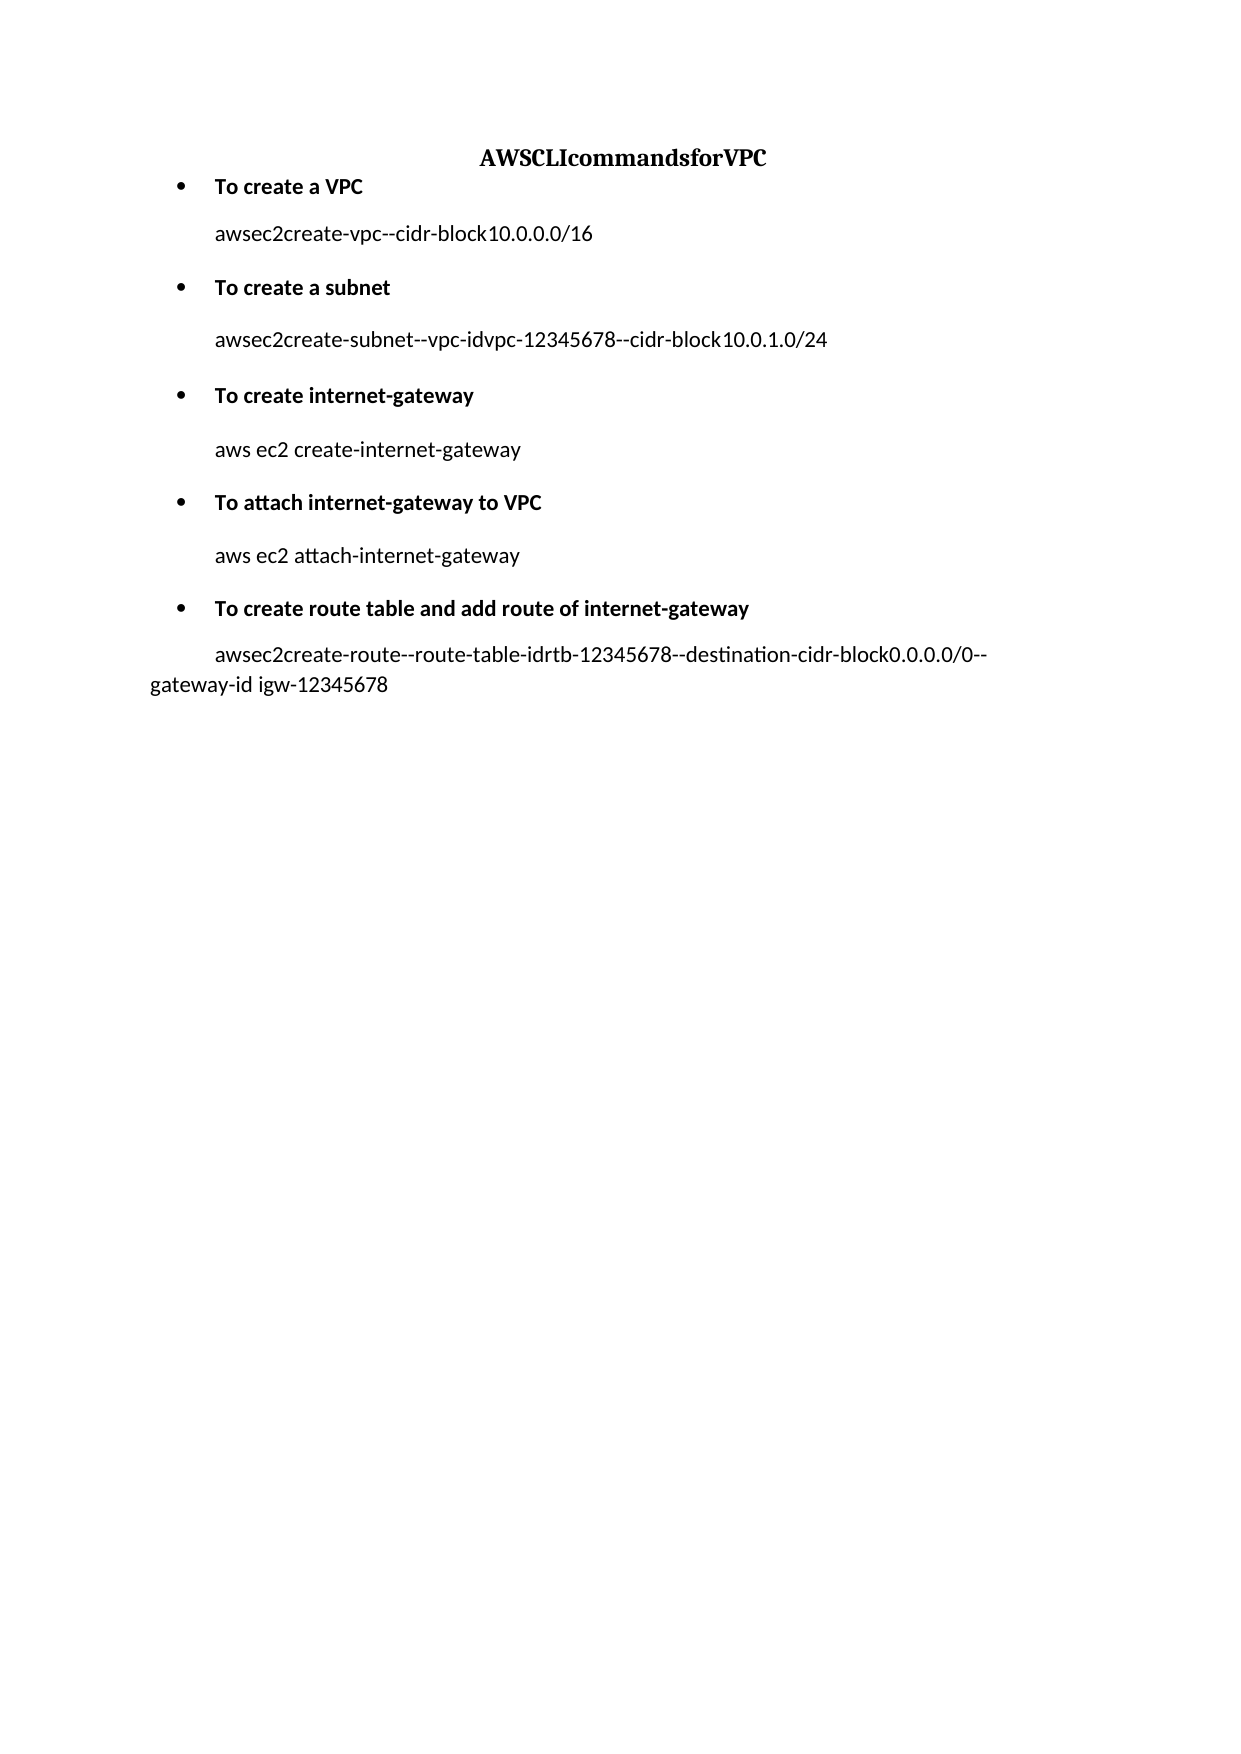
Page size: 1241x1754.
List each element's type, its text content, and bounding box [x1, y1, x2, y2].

text awsec2create-route--route-table-idrtb-12345678--destination-cidr-block0.0.0.0/0--gateway-id igw-12345678 [150, 640, 1064, 699]
subtitle To create route table and add route of internet-gateway [177, 594, 1096, 622]
subtitle To create a subnet [177, 273, 1096, 301]
subtitle To attach internet-gateway to VPC [177, 488, 1096, 516]
text aws ec2 attach-internet-gateway [139, 541, 1096, 569]
text awsec2create-subnet--vpc-idvpc-12345678--cidr-block10.0.1.0/24 [150, 326, 1096, 354]
text awsec2create-vpc--cidr-block10.0.0.0/16 [150, 219, 1096, 248]
subtitle To create internet-gateway [177, 382, 1096, 410]
subtitle To create a VPC [177, 172, 1096, 201]
text aws ec2 create-internet-gateway [139, 435, 1096, 463]
text AWSCLIcommandsforVPC [150, 144, 1096, 172]
